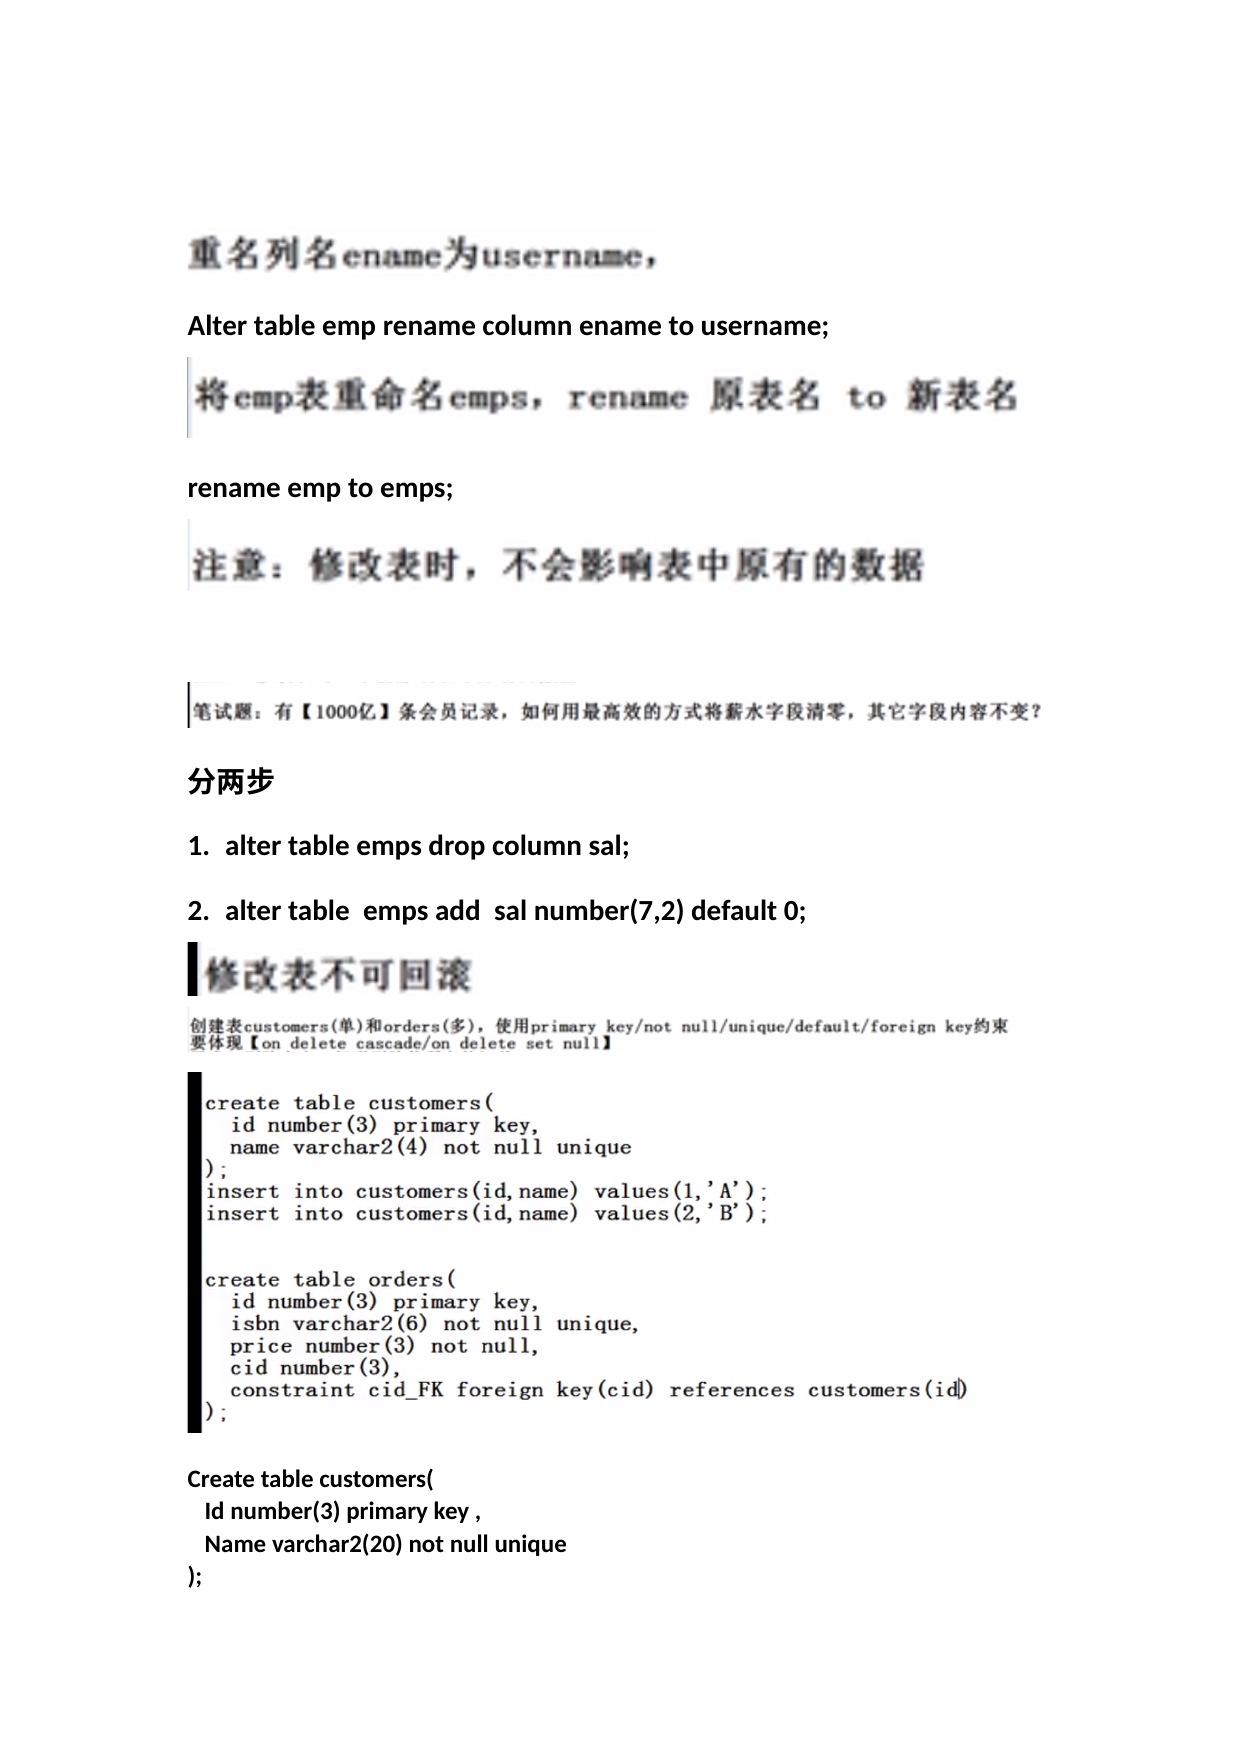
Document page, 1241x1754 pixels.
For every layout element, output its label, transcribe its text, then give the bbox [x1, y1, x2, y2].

picture [187, 519, 936, 591]
text 分两步 [187, 747, 1053, 812]
text ); [187, 1559, 1053, 1592]
picture [187, 682, 1053, 728]
picture [187, 227, 663, 288]
text Name varchar2(20) not null unique [187, 1527, 1053, 1559]
text Alter table emp rename column ename to username; [187, 292, 1053, 357]
text rename emp to emps; [187, 454, 1053, 519]
picture [187, 942, 514, 996]
picture [187, 357, 1034, 438]
list alter table emps drop column sal; [187, 812, 1053, 877]
text Create table customers( [187, 1462, 1053, 1494]
picture [187, 1072, 1053, 1433]
picture [187, 1007, 1053, 1052]
list alter table emps add sal number(7,2) default 0; [187, 877, 1053, 942]
text Id number(3) primary key , [187, 1494, 1053, 1527]
